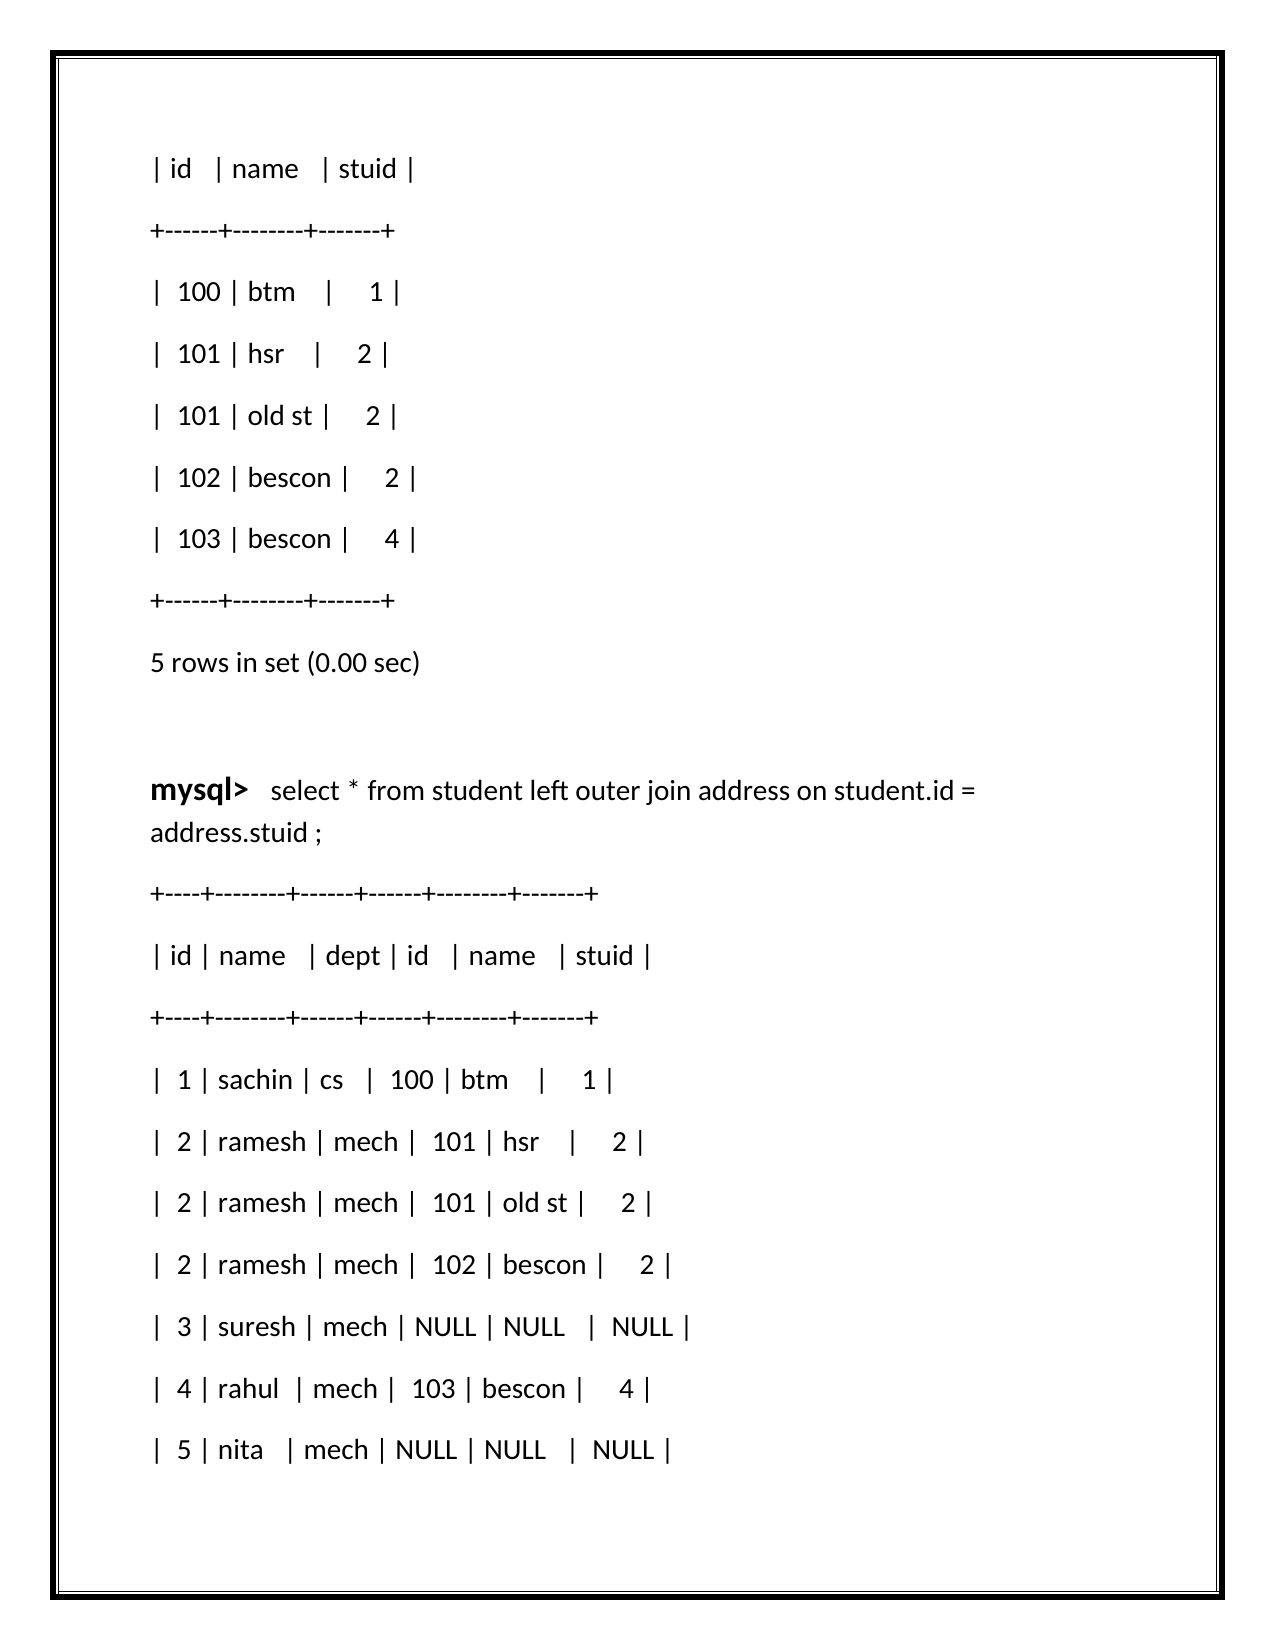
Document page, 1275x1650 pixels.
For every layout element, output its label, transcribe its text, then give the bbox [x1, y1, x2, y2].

text | 4 | rahul | mech | 103 | bescon | 4 | [150, 1370, 1125, 1405]
text | 2 | ramesh | mech | 102 | bescon | 2 | [150, 1246, 1125, 1282]
text +----+--------+------+------+--------+-------+ [150, 999, 1125, 1035]
text | 1 | sachin | cs | 100 | btm | 1 | [150, 1061, 1125, 1096]
text +------+--------+-------+ [150, 582, 1125, 618]
text | 102 | bescon | 2 | [150, 459, 1125, 494]
text | 100 | btm | 1 | [150, 273, 1125, 309]
text | 2 | ramesh | mech | 101 | old st | 2 | [150, 1184, 1125, 1220]
text | id | name | dept | id | name | stuid | [150, 937, 1125, 973]
text | 101 | hsr | 2 | [150, 335, 1125, 371]
text | 5 | nita | mech | NULL | NULL | NULL | [150, 1431, 1125, 1467]
text | 103 | bescon | 4 | [150, 521, 1125, 556]
text | 2 | ramesh | mech | 101 | hsr | 2 | [150, 1123, 1125, 1158]
text mysql> select * from student left outer join address on student.id = address.stuid ; [150, 768, 1125, 849]
text | 101 | old st | 2 | [150, 397, 1125, 433]
text 5 rows in set (0.00 sec) [150, 644, 1125, 680]
text | 3 | suresh | mech | NULL | NULL | NULL | [150, 1308, 1125, 1343]
text +------+--------+-------+ [150, 212, 1125, 247]
text +----+--------+------+------+--------+-------+ [150, 876, 1125, 911]
text | id | name | stuid | [150, 150, 1125, 186]
